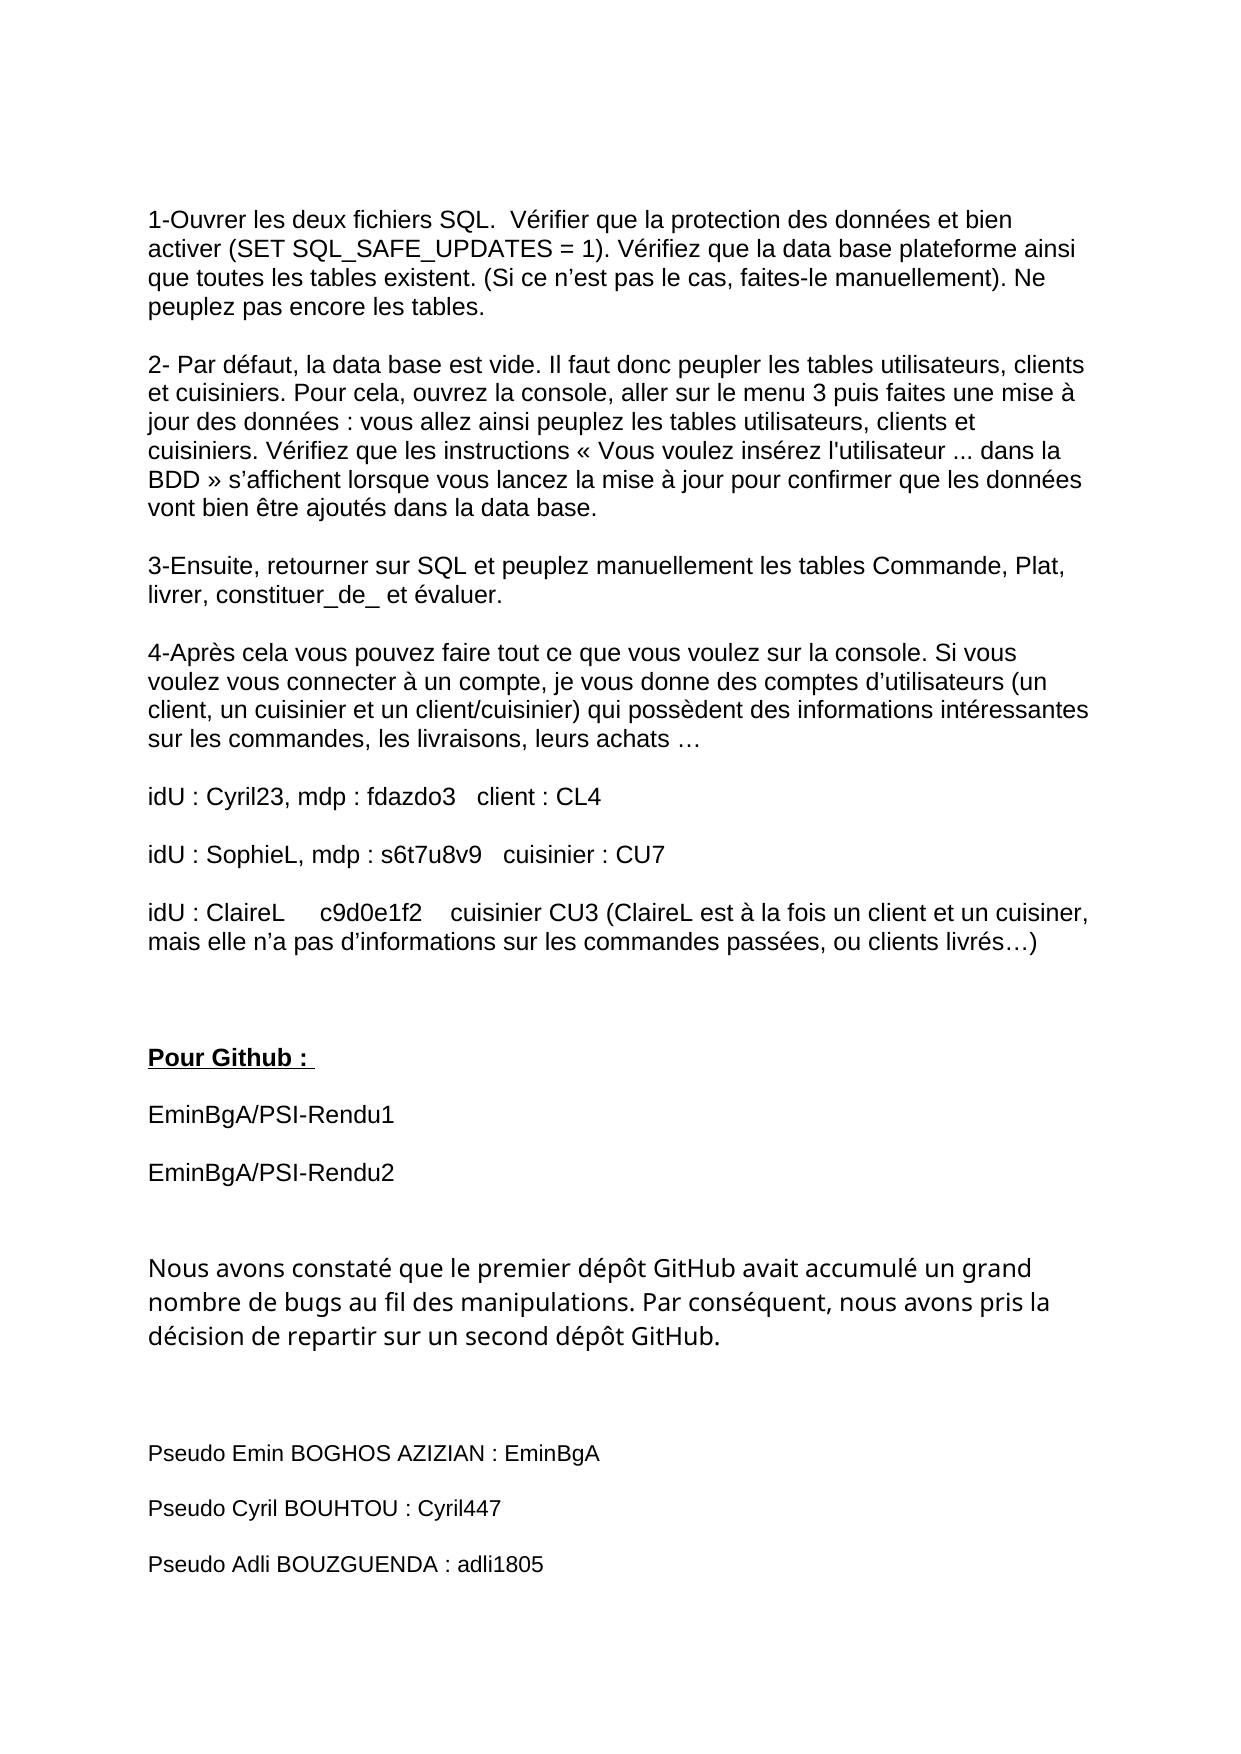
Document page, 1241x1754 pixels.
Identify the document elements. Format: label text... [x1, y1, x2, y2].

text 2- Par défaut, la data base est vide. Il faut donc peupler les tables utilisateurs, clients et cuisiniers. Pour cela, ouvrez la console, aller sur le menu 3 puis faites une mise à jour des données : vous allez ainsi peuplez les tables utilisateurs, clients et cuisiniers. Vérifiez que les instructions « Vous voulez insérez l'utilisateur ... dans la BDD » s’affichent lorsque vous lancez la mise à jour pour confirmer que les données vont bien être ajoutés dans la data base. [148, 350, 1093, 522]
text 4-Après cela vous pouvez faire tout ce que vous voulez sur la console. Si vous voulez vous connecter à un compte, je vous donne des comptes d’utilisateurs (un client, un cuisinier et un client/cuisinier) qui possèdent des informations intéressantes sur les commandes, les livraisons, leurs achats … [148, 638, 1093, 753]
text Pseudo Emin BOGHOS AZIZIAN : EminBgA [148, 1440, 1093, 1466]
text idU : ClaireL c9d0e1f2 cuisinier CU3 (ClaireL est à la fois un client et un cuisiner, mais elle n’a pas d’informations sur les commandes passées, ou clients livrés…) [148, 898, 1093, 956]
text 1-Ouvrer les deux fichiers SQL. Vérifier que la protection des données et bien activer (SET SQL_SAFE_UPDATES = 1). Vérifiez que la data base plateforme ainsi que toutes les tables existent. (Si ce n’est pas le cas, faites-le manuellement). Ne peuplez pas encore les tables. [148, 206, 1093, 321]
text Nous avons constaté que le premier dépôt GitHub avait accumulé un grand nombre de bugs au fil des manipulations. Par conséquent, nous avons pris la décision de repartir sur un second dépôt GitHub. [148, 1216, 1093, 1353]
text EminBgA/PSI-Rendu2 [148, 1158, 1093, 1187]
text Pour Github : [148, 1043, 1093, 1071]
text 3-Ensuite, retourner sur SQL et peuplez manuellement les tables Commande, Plat, livrer, constituer_de_ et évaluer. [148, 551, 1093, 609]
text idU : Cyril23, mdp : fdazdo3 client : CL4 [148, 782, 1093, 811]
text Pseudo Cyril BOUHTOU : Cyril447 [148, 1495, 1093, 1522]
text idU : SophieL, mdp : s6t7u8v9 cuisinier : CU7 [148, 840, 1093, 869]
text Pseudo Adli BOUZGUENDA : adli1805 [148, 1551, 1093, 1577]
text EminBgA/PSI-Rendu1 [148, 1101, 1093, 1129]
